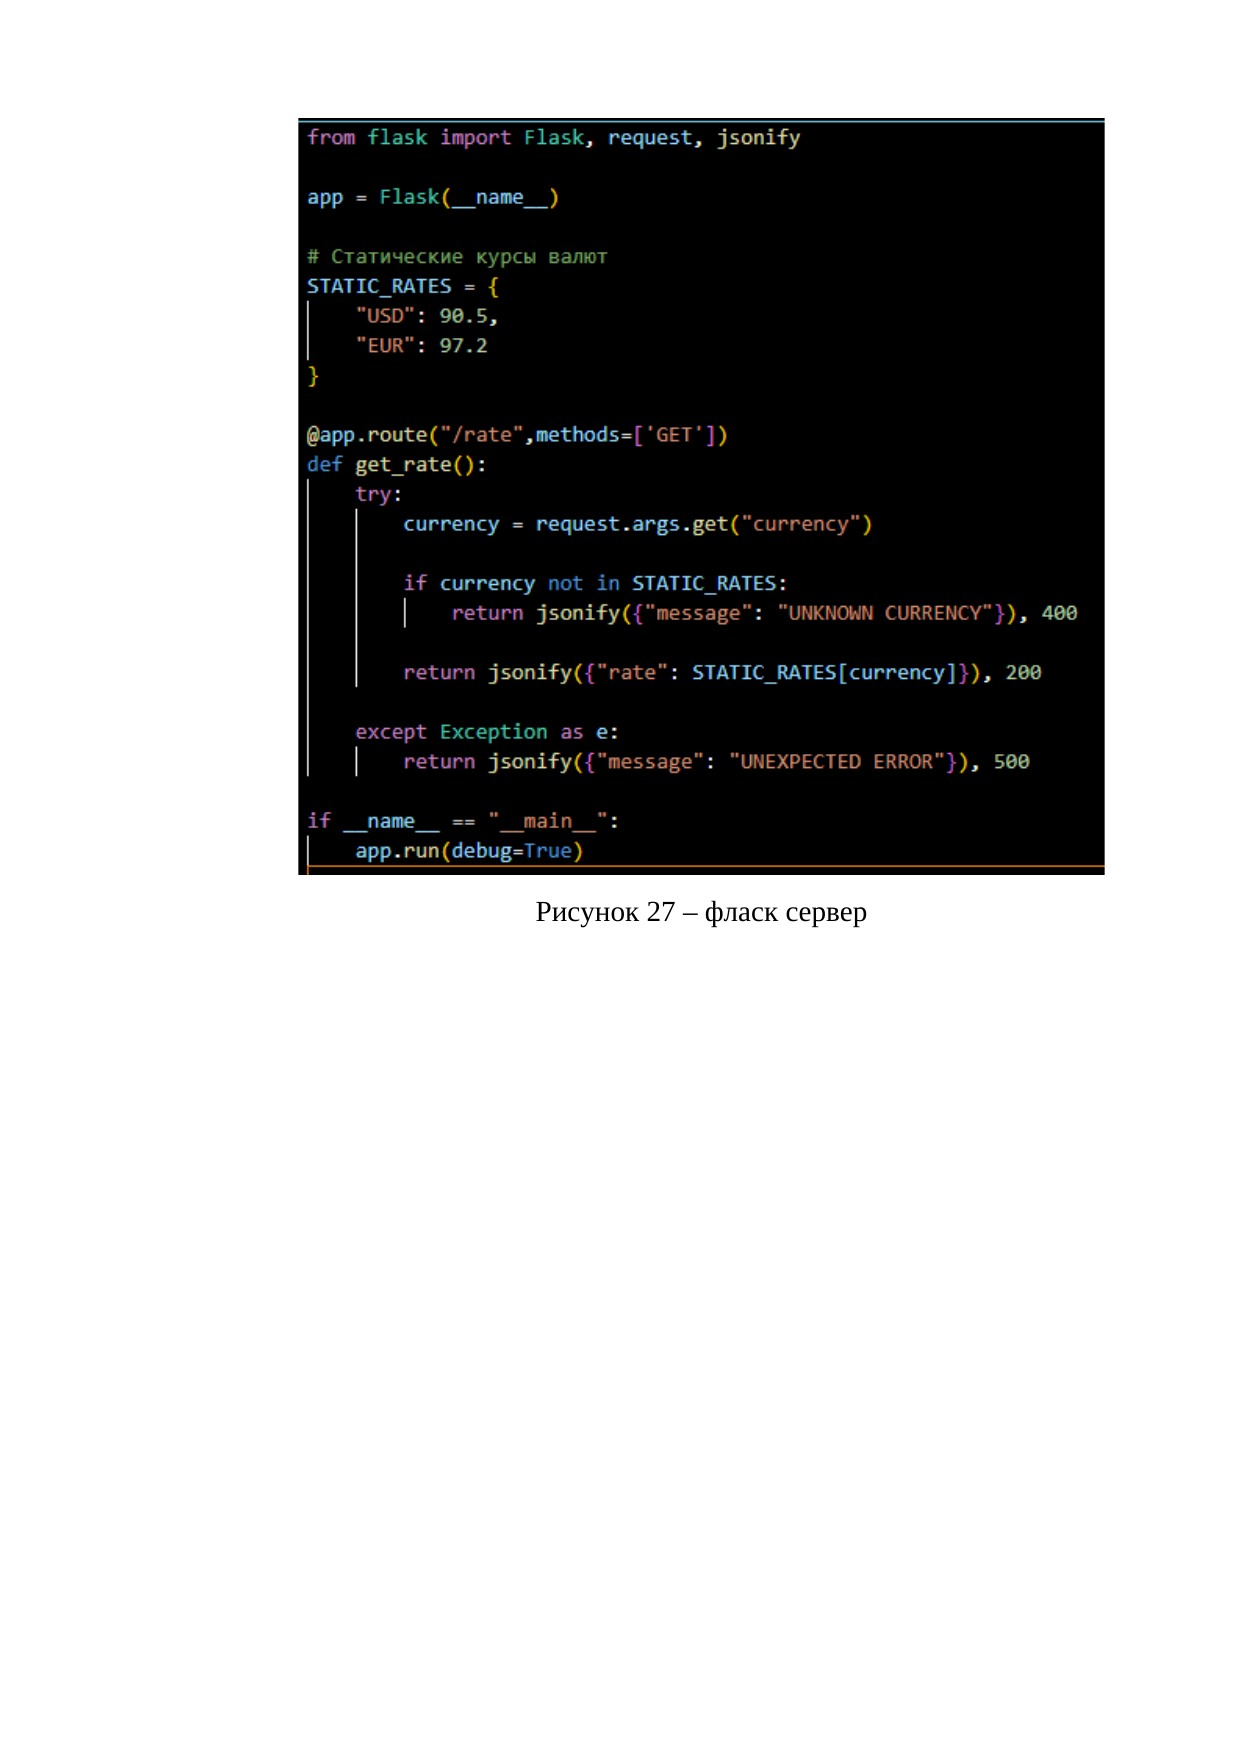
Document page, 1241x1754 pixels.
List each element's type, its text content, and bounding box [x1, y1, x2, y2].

picture [298, 118, 1105, 875]
text Рисунок 27 – фласк сервер [177, 894, 1152, 927]
